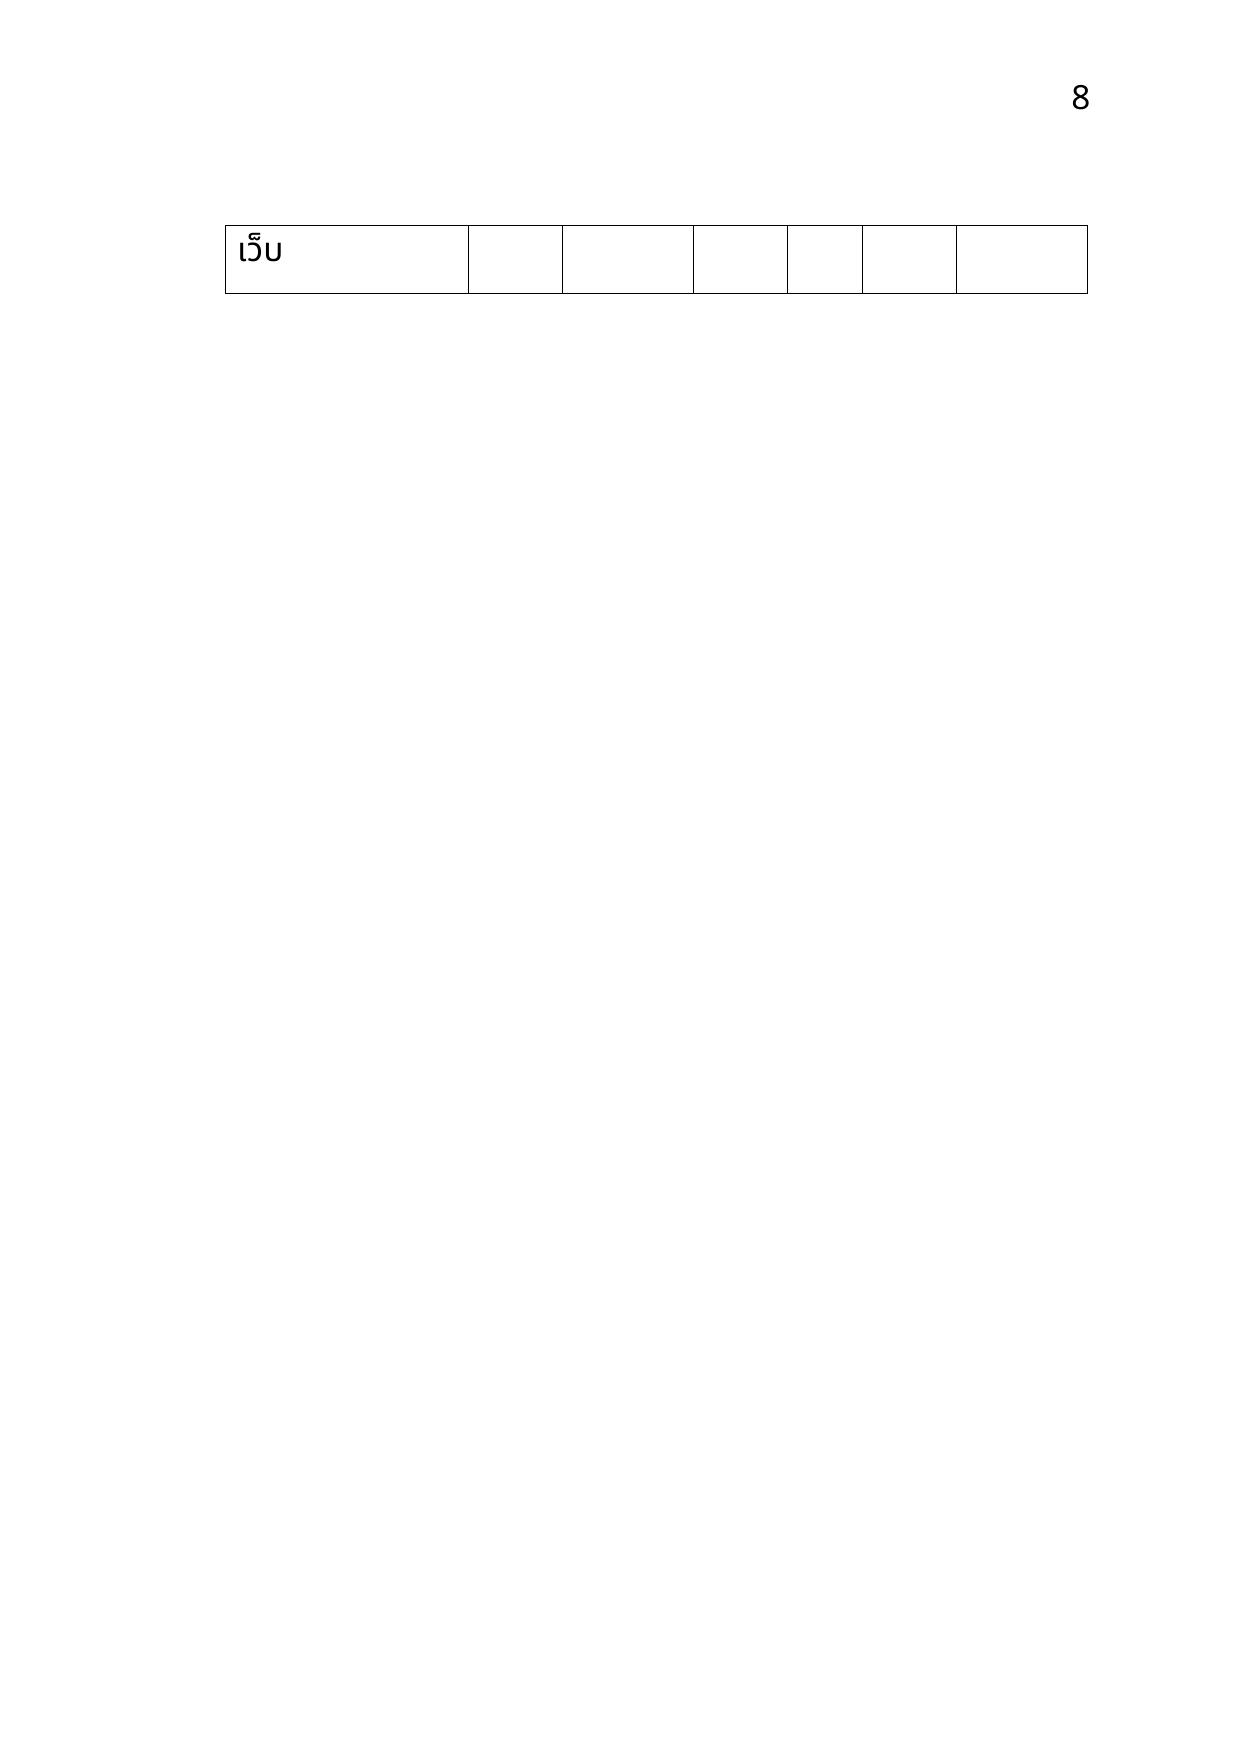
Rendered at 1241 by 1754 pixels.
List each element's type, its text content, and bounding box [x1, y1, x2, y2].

table_cell ✓ [469, 226, 562, 293]
table_cell 14. ใช้งานบนเว็บ [226, 226, 468, 293]
table_cell [863, 226, 956, 293]
table_cell [788, 226, 862, 293]
table_cell [694, 226, 787, 293]
table_cell ✓ [957, 226, 1087, 293]
table_cell [563, 226, 693, 293]
